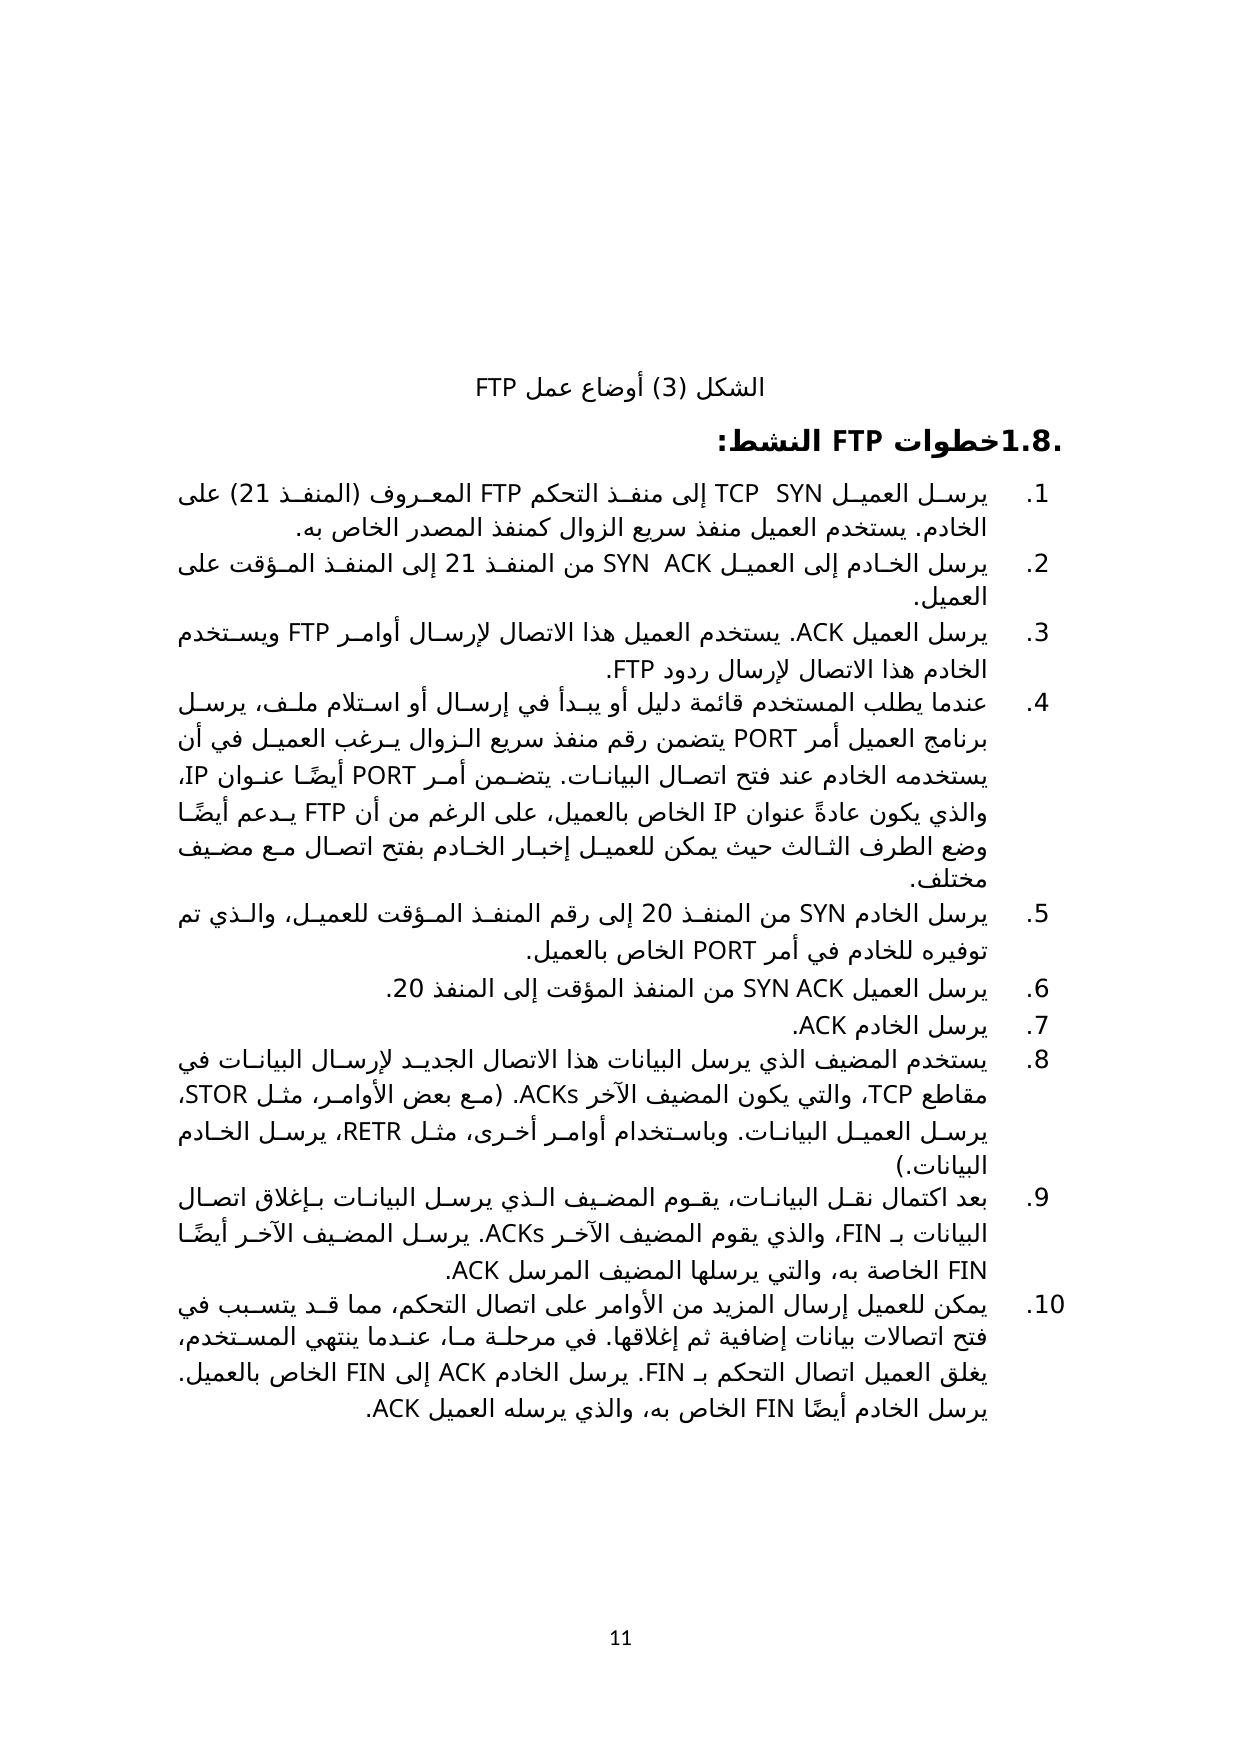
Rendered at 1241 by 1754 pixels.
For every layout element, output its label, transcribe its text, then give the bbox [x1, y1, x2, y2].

list يرسل الخادم ACK. [177, 1008, 1026, 1042]
list يستخدم المضيف الذي يرسل البيانات هذا الاتصال الجديد لإرسال البيانات في مقاطع TCP، والتي يكون المضيف الآخر ACKs. (مع بعض الأوامر، مثل STOR، يرسل العميل البيانات. وباستخدام أوامر أخرى، مثل RETR، يرسل الخادم البيانات.) [177, 1045, 1026, 1180]
text الشكل (3) أوضاع عمل FTP [177, 370, 1063, 404]
list بعد اكتمال نقل البيانات، يقوم المضيف الذي يرسل البيانات بإغلاق اتصال البيانات بـ FIN، والذي يقوم المضيف الآخر ACKs. يرسل المضيف الآخر أيضًا FIN الخاصة به، والتي يرسلها المضيف المرسل ACK. [177, 1183, 1026, 1287]
list يمكن للعميل إرسال المزيد من الأوامر على اتصال التحكم، مما قد يتسبب في فتح اتصالات بيانات إضافية ثم إغلاقها. في مرحلة ما، عندما ينتهي المستخدم، يغلق العميل اتصال التحكم بـ FIN. يرسل الخادم ACK إلى FIN الخاص بالعميل. يرسل الخادم أيضًا FIN الخاص به، والذي يرسله العميل ACK. [177, 1290, 1026, 1425]
list عندما يطلب المستخدم قائمة دليل أو يبدأ في إرسال أو استلام ملف، يرسل برنامج العميل أمر PORT يتضمن رقم منفذ سريع الزوال يرغب العميل في أن يستخدمه الخادم عند فتح اتصال البيانات. يتضمن أمر PORT أيضًا عنوان IP، والذي يكون عادةً عنوان IP الخاص بالعميل، على الرغم من أن FTP يدعم أيضًا وضع الطرف الثالث حيث يمكن للعميل إخبار الخادم بفتح اتصال مع مضيف مختلف. [177, 689, 1026, 893]
list يرسل العميل SYN ACK من المنفذ المؤقت إلى المنفذ 20. [177, 970, 1026, 1004]
text .1.8خطوات FTP النشط: [177, 420, 1063, 460]
list يرسل العميل ACK. يستخدم العميل هذا الاتصال لإرسال أوامر FTP ويستخدم الخادم هذا الاتصال لإرسال ردود FTP. [177, 614, 1026, 685]
list يرسل العميل TCP SYN إلى منفذ التحكم FTP المعروف (المنفذ 21) على الخادم. يستخدم العميل منفذ سريع الزوال كمنفذ المصدر الخاص به. [177, 476, 1026, 542]
list يرسل الخادم إلى العميل SYN ACK من المنفذ 21 إلى المنفذ المؤقت على العميل. [177, 545, 1026, 611]
list يرسل الخادم SYN من المنفذ 20 إلى رقم المنفذ المؤقت للعميل، والذي تم توفيره للخادم في أمر PORT الخاص بالعميل. [177, 896, 1026, 967]
